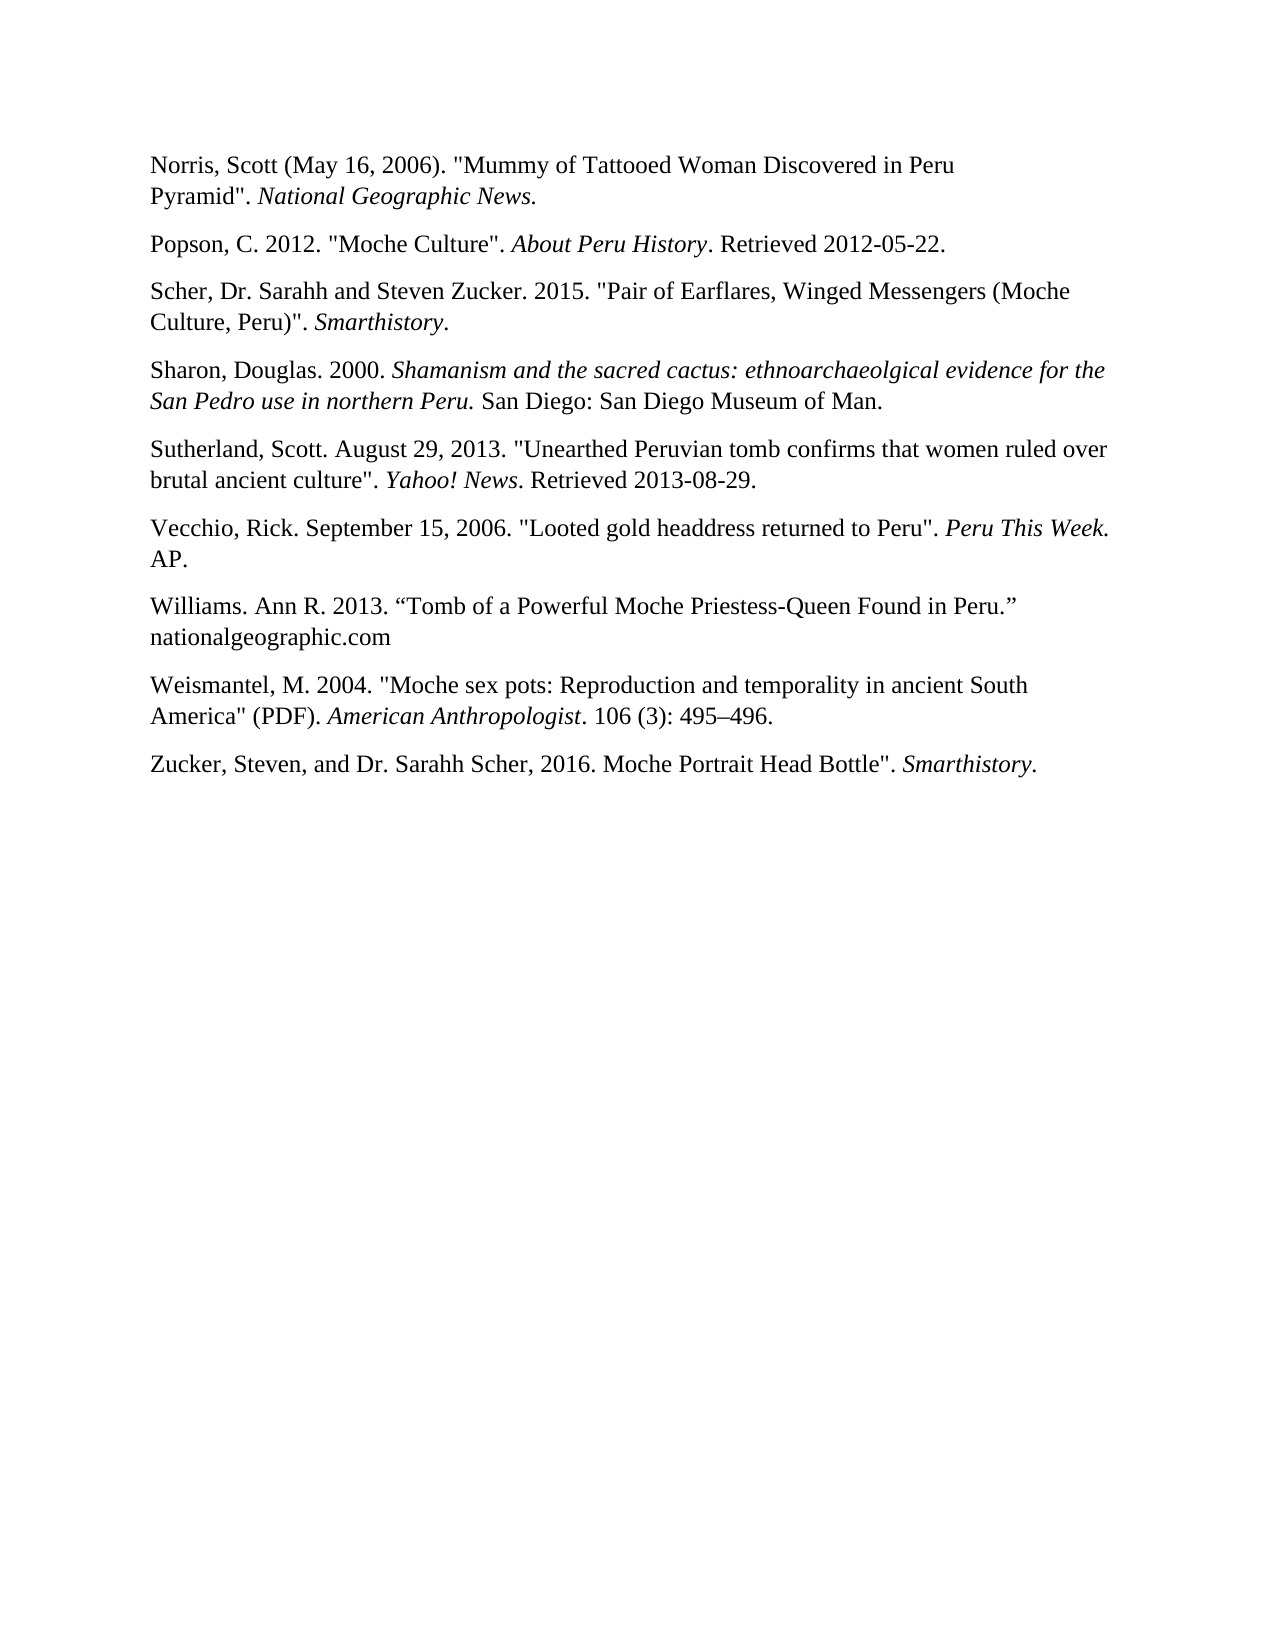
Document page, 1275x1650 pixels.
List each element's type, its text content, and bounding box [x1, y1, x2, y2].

text Weismantel, M. 2004. "Moche sex pots: Reproduction and temporality in ancient South America" (PDF). American Anthropologist. 106 (3): 495–496. [150, 670, 1125, 730]
text Sutherland, Scott. August 29, 2013. "Unearthed Peruvian tomb confirms that women ruled over brutal ancient culture". Yahoo! News. Retrieved 2013-08-29. [150, 434, 1125, 494]
text Zucker, Steven, and Dr. Sarahh Scher, 2016. Moche Portrait Head Bottle". Smarthistory. [150, 749, 1125, 778]
text Williams. Ann R. 2013. “Tomb of a Powerful Moche Priestess-Queen Found in Peru.” nationalgeographic.com [150, 591, 1125, 651]
text Scher, Dr. Sarahh and Steven Zucker. 2015. "Pair of Earflares, Winged Messengers (Moche Culture, Peru)". Smarthistory. [150, 276, 1125, 336]
text Sharon, Douglas. 2000. Shamanism and the sacred cactus: ethnoarchaeolgical evidence for the San Pedro use in northern Peru. San Diego: San Diego Museum of Man. [150, 355, 1125, 415]
text Vecchio, Rick. September 15, 2006. "Looted gold headdress returned to Peru". Peru This Week. AP. [150, 513, 1125, 572]
text Popson, C. 2012. "Moche Culture". About Peru History. Retrieved 2012-05-22. [150, 229, 1125, 257]
text Norris, Scott (May 16, 2006). "Mummy of Tattooed Woman Discovered in Peru Pyramid". National Geographic News. [150, 150, 1125, 210]
